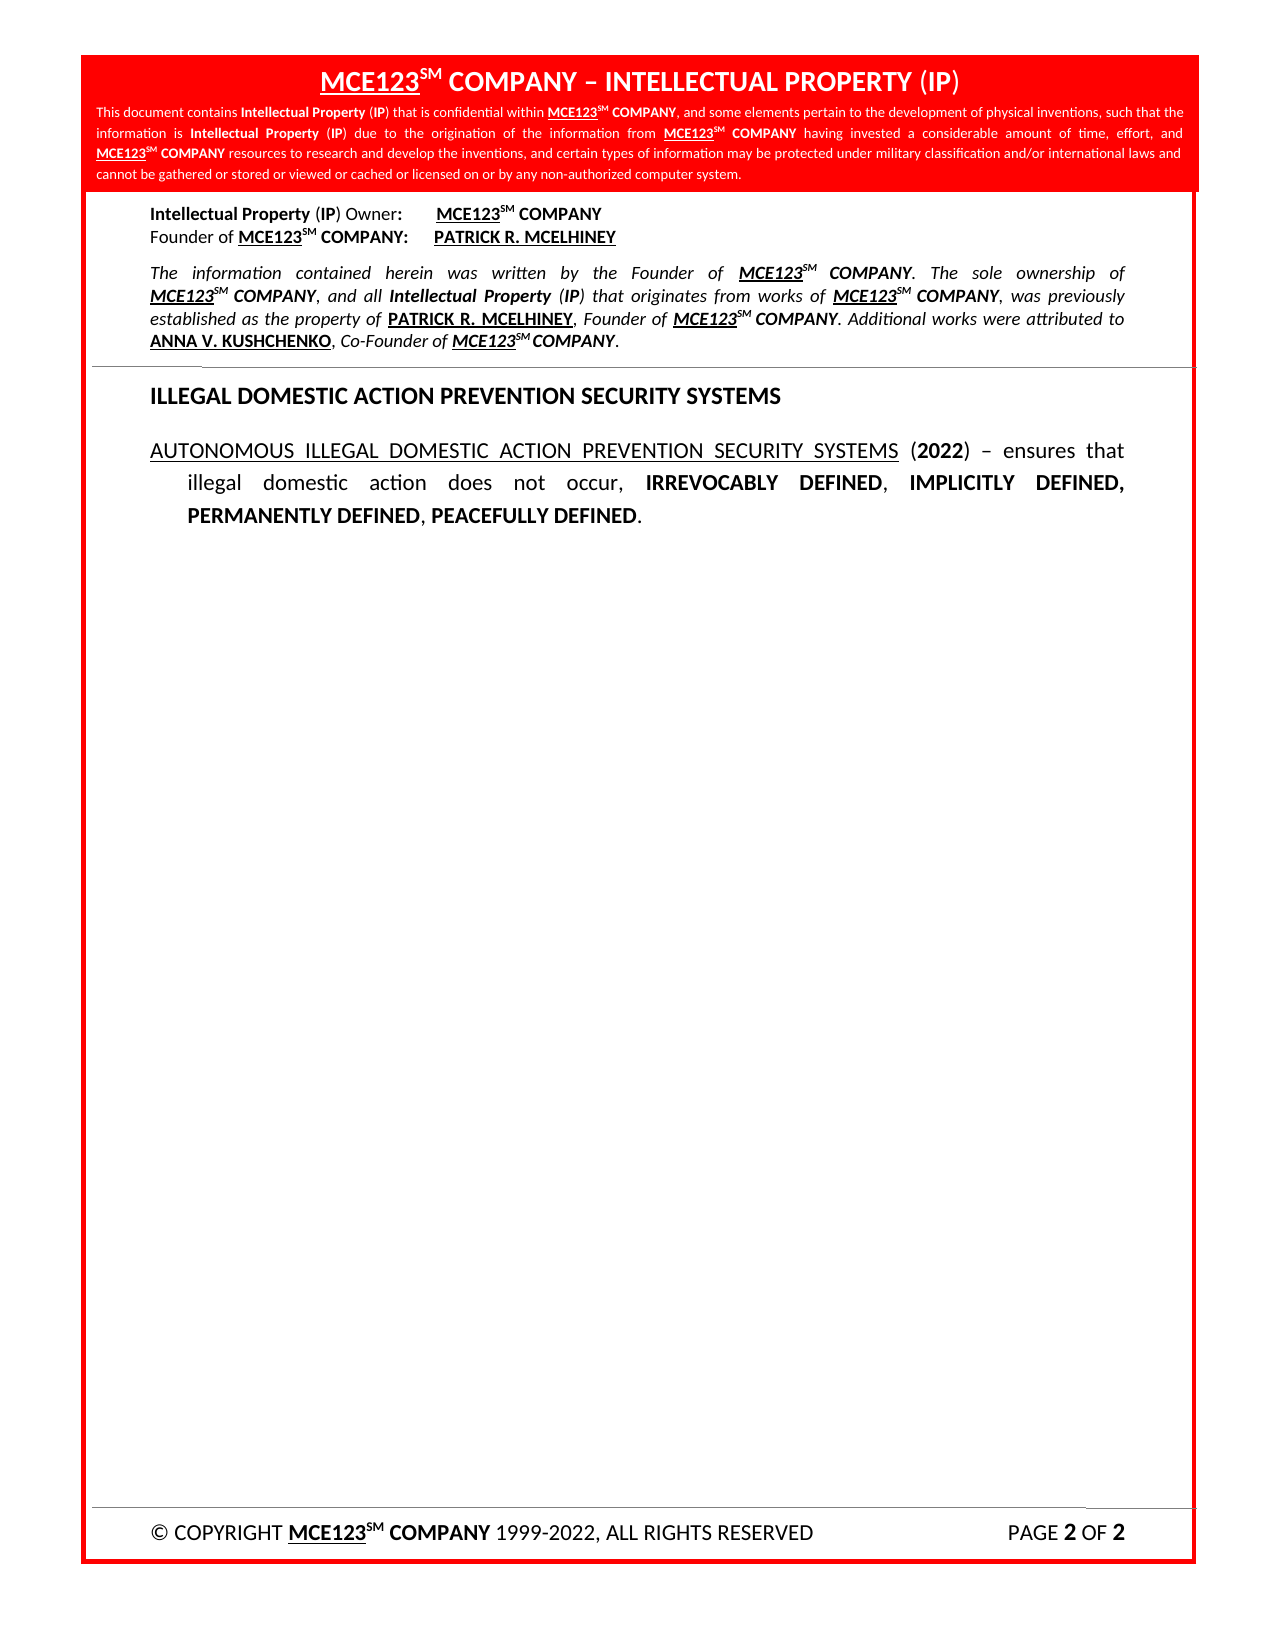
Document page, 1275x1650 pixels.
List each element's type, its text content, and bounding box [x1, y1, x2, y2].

text AUTONOMOUS ILLEGAL DOMESTIC ACTION PREVENTION SECURITY SYSTEMS (2022) – ensures that illegal domestic action does not occur, IRREVOCABLY DEFINED, IMPLICITLY DEFINED, PERMANENTLY DEFINED, PEACEFULLY DEFINED. [150, 436, 1125, 529]
text ILLEGAL DOMESTIC ACTION PREVENTION SECURITY SYSTEMS [150, 381, 1125, 411]
